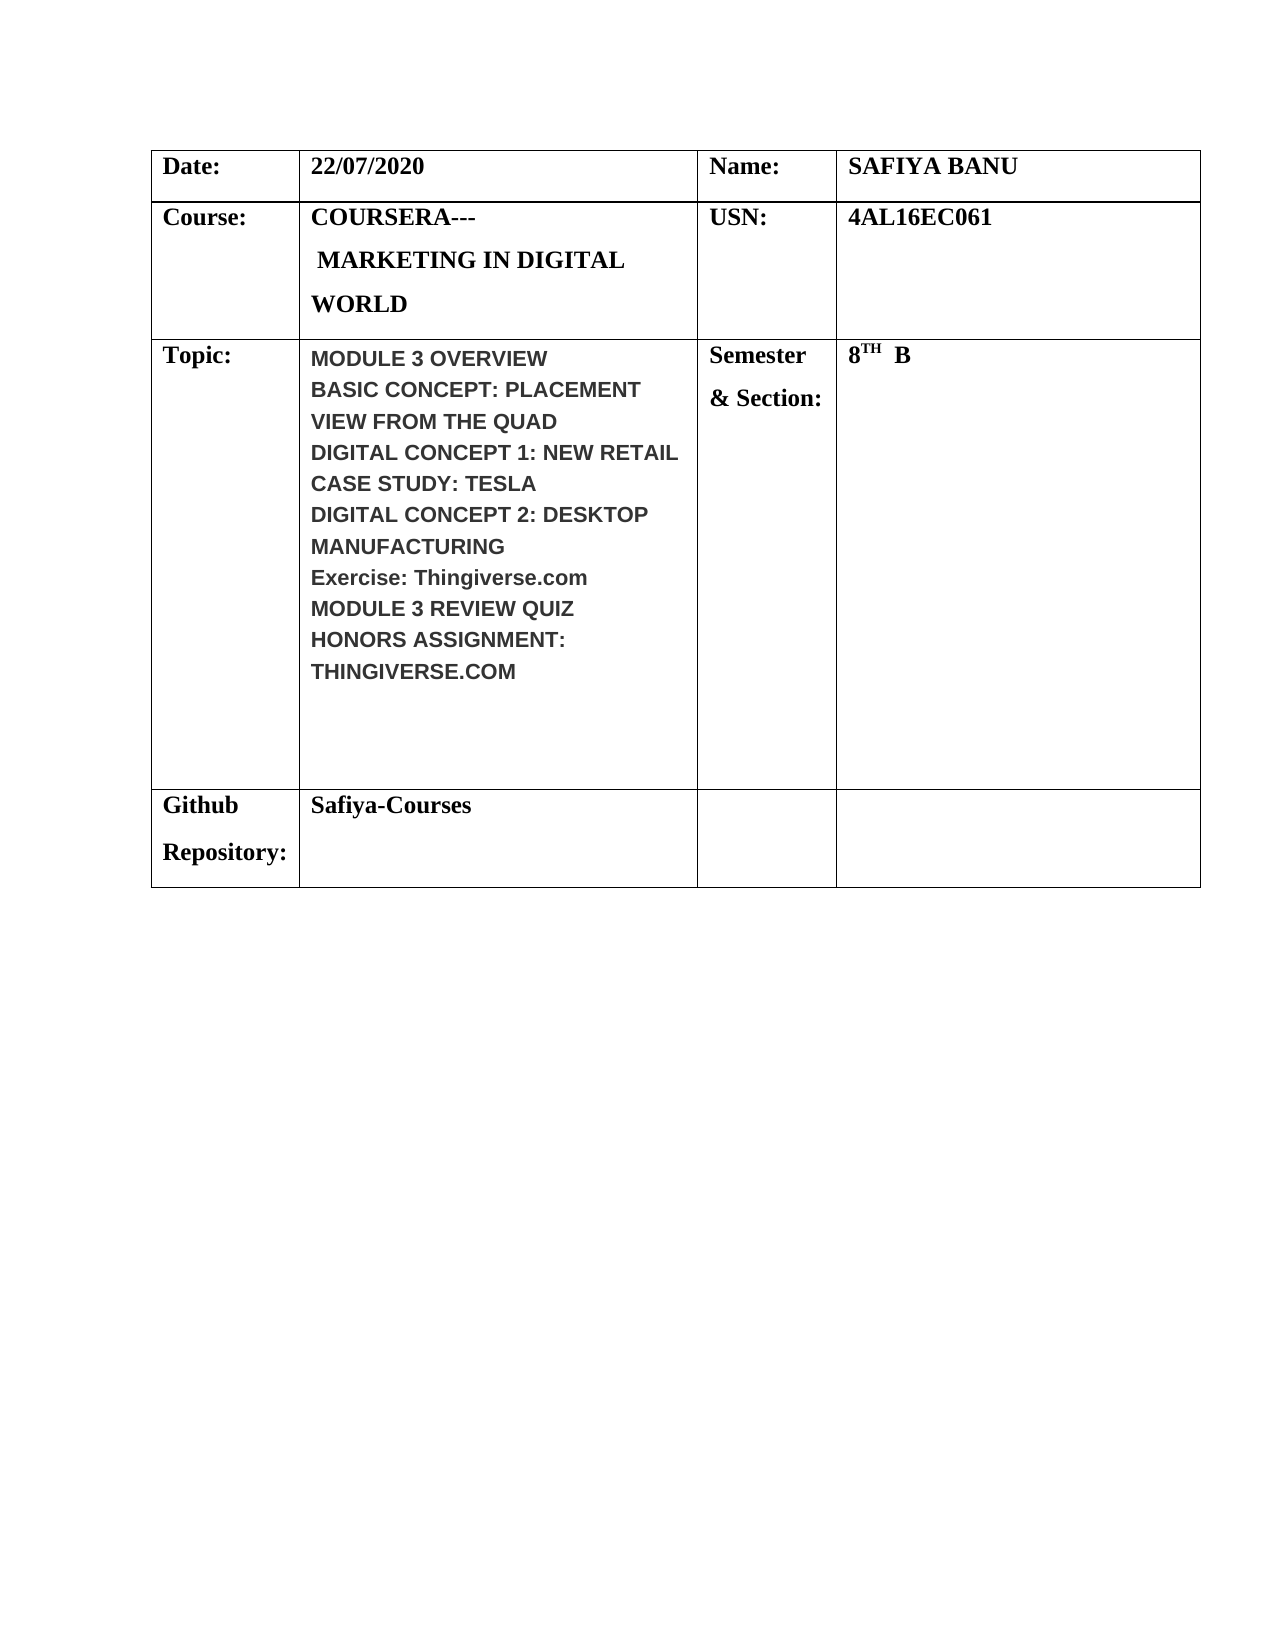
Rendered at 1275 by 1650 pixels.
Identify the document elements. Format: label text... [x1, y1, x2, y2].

table_cell USN: [698, 203, 836, 339]
table_cell COURSERA--- MARKETING IN DIGITAL WORLD [300, 203, 697, 339]
table_cell 8TH B [837, 340, 1200, 789]
table_cell Course: [152, 203, 299, 339]
table_cell Topic: [152, 340, 299, 789]
table_cell [837, 790, 1200, 887]
table_cell Semester & Section: [698, 340, 836, 789]
table_cell 4AL16EC061 [837, 203, 1200, 339]
table_cell [698, 790, 836, 887]
table_header Name: [698, 151, 836, 201]
table_cell Safiya-Courses [300, 790, 697, 887]
table_cell Github Repository: [152, 790, 299, 887]
table_header SAFIYA BANU [837, 151, 1200, 201]
table_header Date: [152, 151, 299, 201]
table_cell MODULE 3 OVERVIEW BASIC CONCEPT: PLACEMENT VIEW FROM THE QUAD DIGITAL CONCEPT 1: NEW RETAIL CASE STUDY: TESLA DIGITAL CONCEPT 2: DESKTOP MANUFACTURING Exercise: Thingiverse.com MODULE 3 REVIEW QUIZ HONORS ASSIGNMENT: THINGIVERSE.COM [300, 340, 697, 789]
table_header 22/07/2020 [300, 151, 697, 201]
